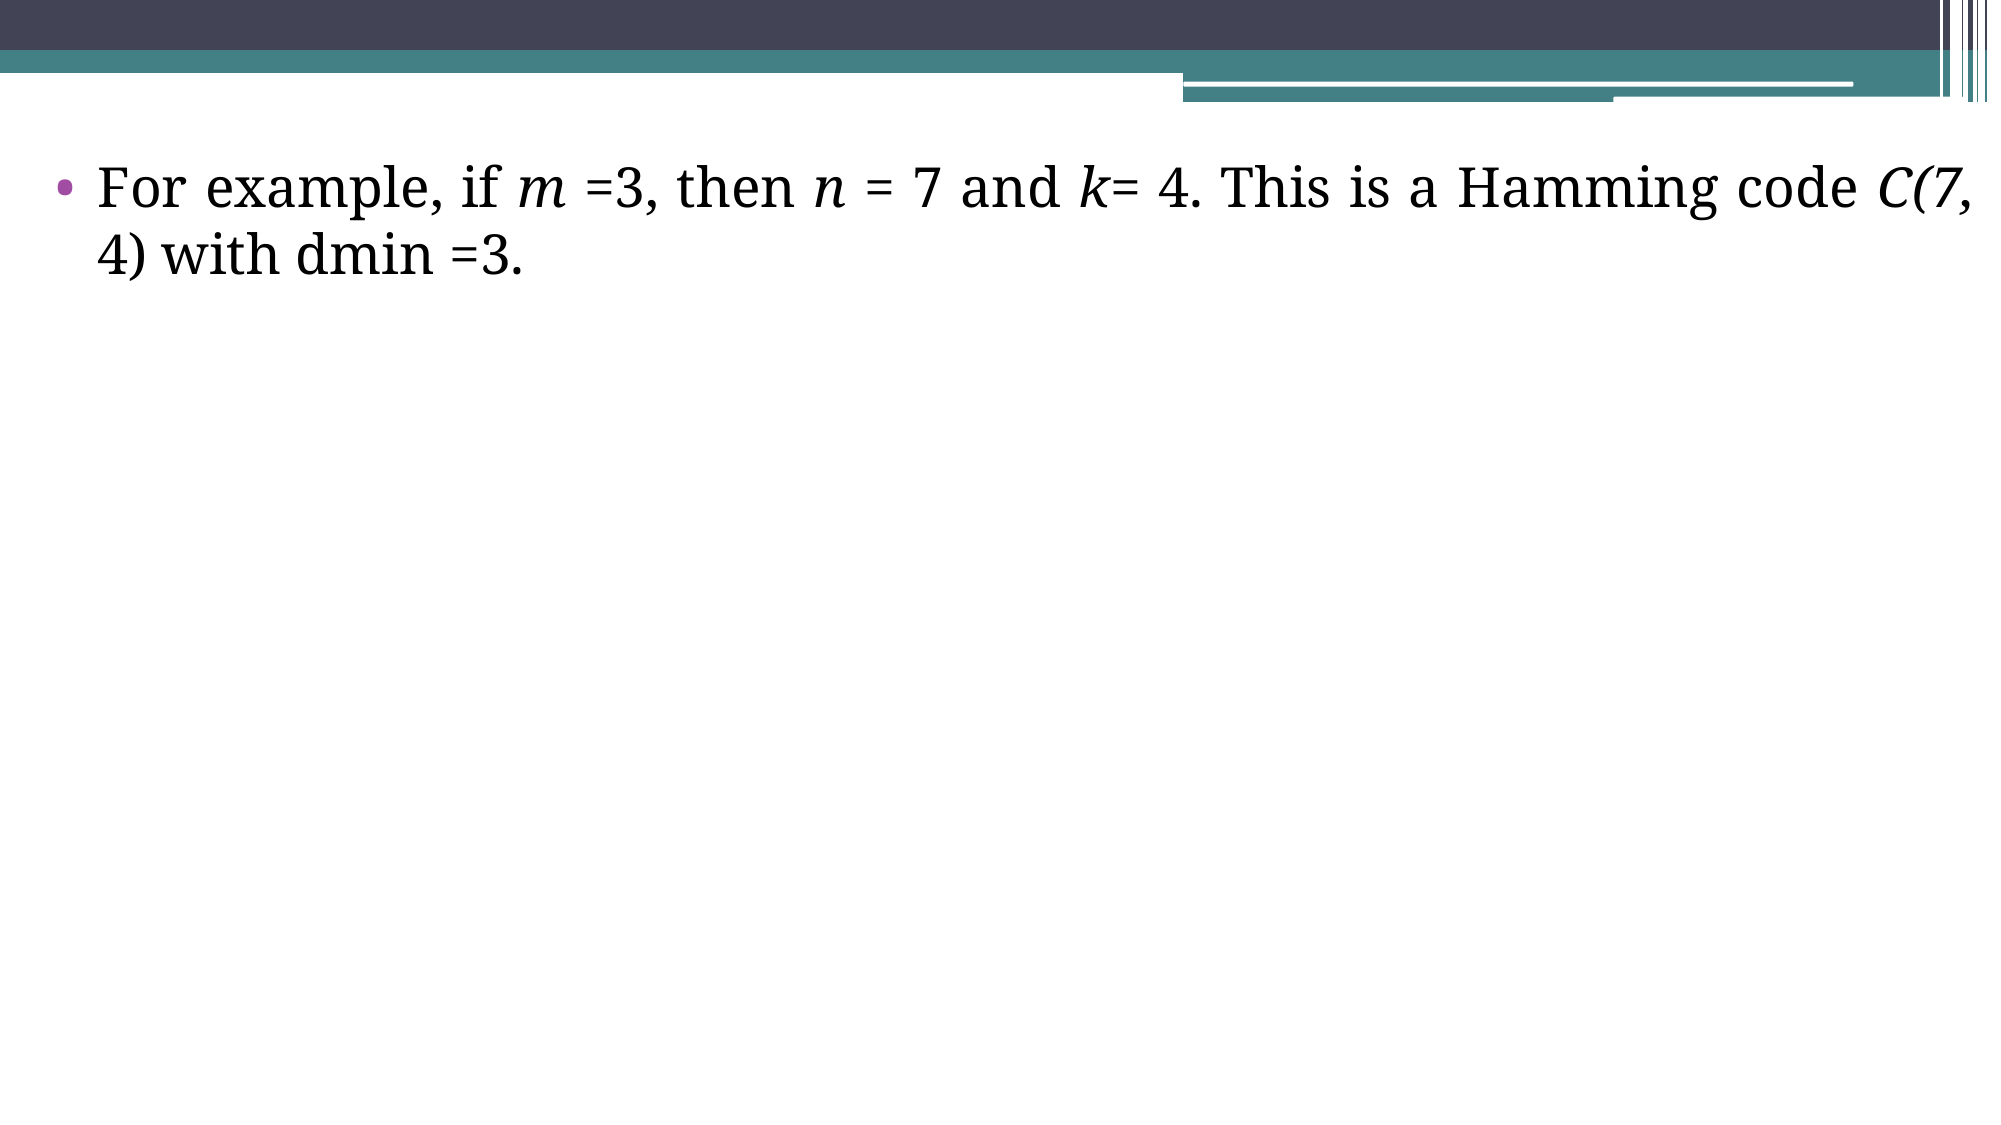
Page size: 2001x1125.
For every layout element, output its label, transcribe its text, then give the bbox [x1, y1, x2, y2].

list For example, if m =3, then n = 7 and k= 4. This is a Hamming code C(7, 4) with dmin =3. [56, 152, 1982, 290]
